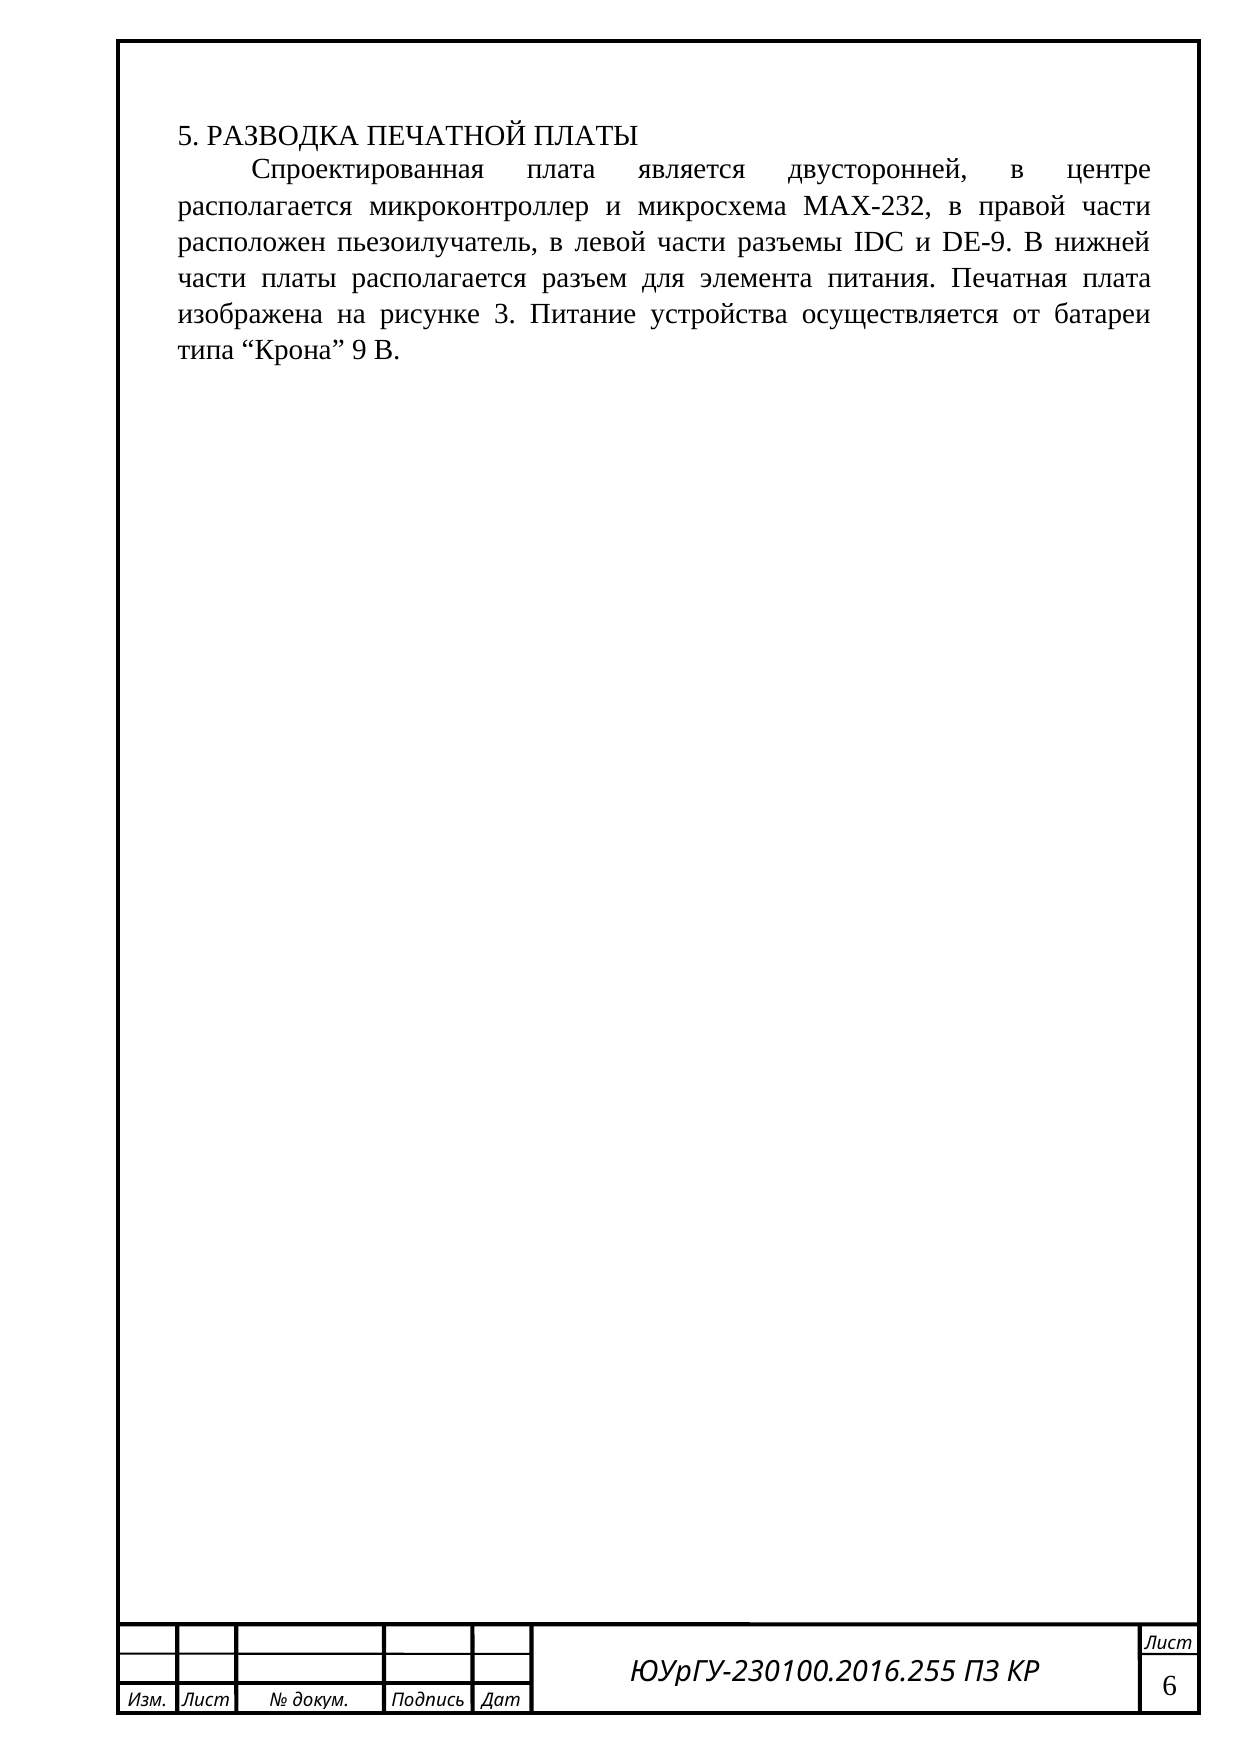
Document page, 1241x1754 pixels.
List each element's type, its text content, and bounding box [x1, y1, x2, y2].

text 5. РАЗВОДКА ПЕЧАТНОЙ ПЛАТЫ [177, 118, 1152, 152]
text Спроектированная плата является двусторонней, в центре располагается микроконтроллер и микросхема MAX-232, в правой части расположен пьезоилучатель, в левой части разъемы IDC и DE-9. В нижней части платы располагается разъем для элемента питания. Печатная плата изображена на рисунке 3. Питание устройства осуществляется от батареи типа “Крона” 9 В. [177, 152, 1152, 366]
